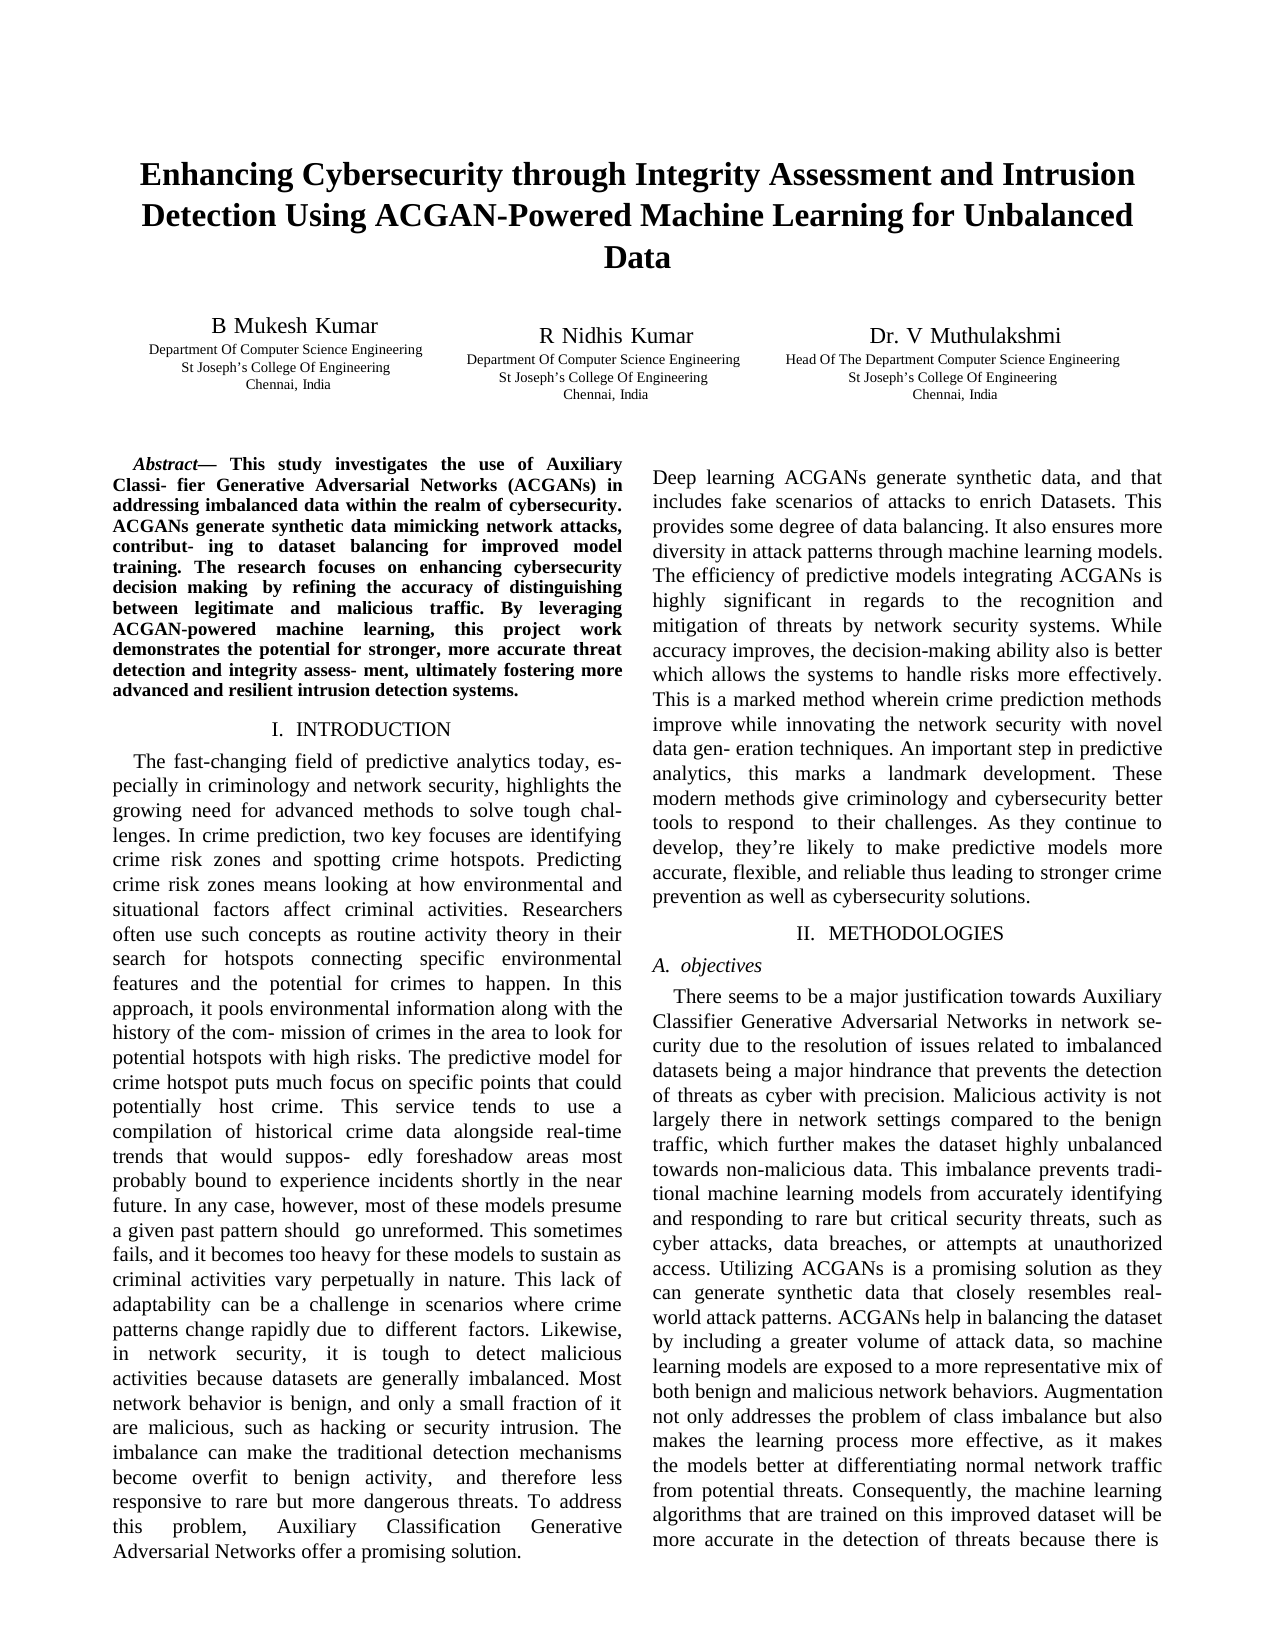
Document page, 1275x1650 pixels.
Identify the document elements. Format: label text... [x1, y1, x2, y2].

subtitle R Nidhis Kumar [469, 322, 742, 349]
title Enhancing Cybersecurity through Integrity Assessment and Intrusion Detection Using ACGAN-Powered Machine Learning for Unbalanced Data [129, 154, 1146, 275]
subtitle Dr. V Muthulakshmi [746, 322, 1164, 349]
text There seems to be a major justification towards Auxiliary Classifier Generative Adversarial Networks in network se- curity due to the resolution of issues related to imbalanced datasets being a major hindrance that prevents the detection of threats as cyber with precision. Malicious activity is not largely there in network settings compared to the benign traffic, which further makes the dataset highly unbalanced towards non-malicious data. This imbalance prevents tradi- tional machine learning models from accurately identifying and responding to rare but critical security threats, such as cyber attacks, data breaches, or attempts at unauthorized access. Utilizing ACGANs is a promising solution as they can generate synthetic data that closely resembles real- world attack patterns. ACGANs help in balancing the dataset by including a greater volume of attack data, so machine learning models are exposed to a more representative mix of both benign and malicious network behaviors. Augmentation not only addresses the problem of class imbalance but also makes the learning process more effective, as it makes the models better at differentiating normal network traffic from potential threats. Consequently, the machine learning algorithms that are trained on this improved dataset will be more accurate in the detection of threats because there is [652, 984, 1163, 1551]
subtitle INTRODUCTION [271, 717, 622, 741]
subtitle METHODOLOGIES [796, 921, 1200, 945]
subtitle B Mukesh Kumar [143, 312, 425, 338]
list objectives [652, 952, 1200, 977]
text Deep learning ACGANs generate synthetic data, and that includes fake scenarios of attacks to enrich Datasets. This provides some degree of data balancing. It also ensures more diversity in attack patterns through machine learning models. The efficiency of predictive models integrating ACGANs is highly significant in regards to the recognition and mitigation of threats by network security systems. While accuracy improves, the decision-making ability also is better which allows the systems to handle risks more effectively. This is a marked method wherein crime prediction methods improve while innovating the network security with novel data gen- eration techniques. An important step in predictive analytics, this marks a landmark development. These modern methods give criminology and cybersecurity better tools to respond to their challenges. As they continue to develop, they’re likely to make predictive models more accurate, flexible, and reliable thus leading to stronger crime prevention as well as cybersecurity solutions. [652, 465, 1163, 908]
text Chennai, India [746, 386, 1164, 403]
text The fast-changing field of predictive analytics today, es- pecially in criminology and network security, highlights the growing need for advanced methods to solve tough chal- lenges. In crime prediction, two key focuses are identifying crime risk zones and spotting crime hotspots. Predicting crime risk zones means looking at how environmental and situational factors affect criminal activities. Researchers often use such concepts as routine activity theory in their search for hotspots connecting specific environmental features and the potential for crimes to happen. In this approach, it pools environmental information along with the history of the com- mission of crimes in the area to look for potential hotspots with high risks. The predictive model for crime hotspot puts much focus on specific points that could potentially host crime. This service tends to use a compilation of historical crime data alongside real-time trends that would suppos- edly foreshadow areas most probably bound to experience incidents shortly in the near future. In any case, however, most of these models presume a given past pattern should go unreformed. This sometimes fails, and it becomes too heavy for these models to sustain as criminal activities vary perpetually in nature. This lack of adaptability can be a challenge in scenarios where crime patterns change rapidly due to different factors. Likewise, in network security, it is tough to detect malicious activities because datasets are generally imbalanced. Most network behavior is benign, and only a small fraction of it are malicious, such as hacking or security intrusion. The imbalance can make the traditional detection mechanisms become overfit to benign activity, and therefore less responsive to rare but more dangerous threats. To address this problem, Auxiliary Classification Generative Adversarial Networks offer a promising solution. [112, 749, 622, 1563]
text Abstract— This study investigates the use of Auxiliary Classi- fier Generative Adversarial Networks (ACGANs) in addressing imbalanced data within the realm of cybersecurity. ACGANs generate synthetic data mimicking network attacks, contribut- ing to dataset balancing for improved model training. The research focuses on enhancing cybersecurity decision making by refining the accuracy of distinguishing between legitimate and malicious traffic. By leveraging ACGAN-powered machine learning, this project work demonstrates the potential for stronger, more accurate threat detection and integrity assess- ment, ultimately fostering more advanced and resilient intrusion detection systems. [112, 454, 622, 701]
text Head Of The Department Computer Science Engineering St Joseph’s College Of Engineering [781, 351, 1124, 385]
text Department Of Computer Science Engineering St Joseph’s College Of Engineering [146, 341, 425, 375]
text Department Of Computer Science Engineering St Joseph’s College Of Engineering [464, 351, 742, 385]
text Chennai, India [151, 376, 425, 393]
text Chennai, India [469, 386, 742, 403]
